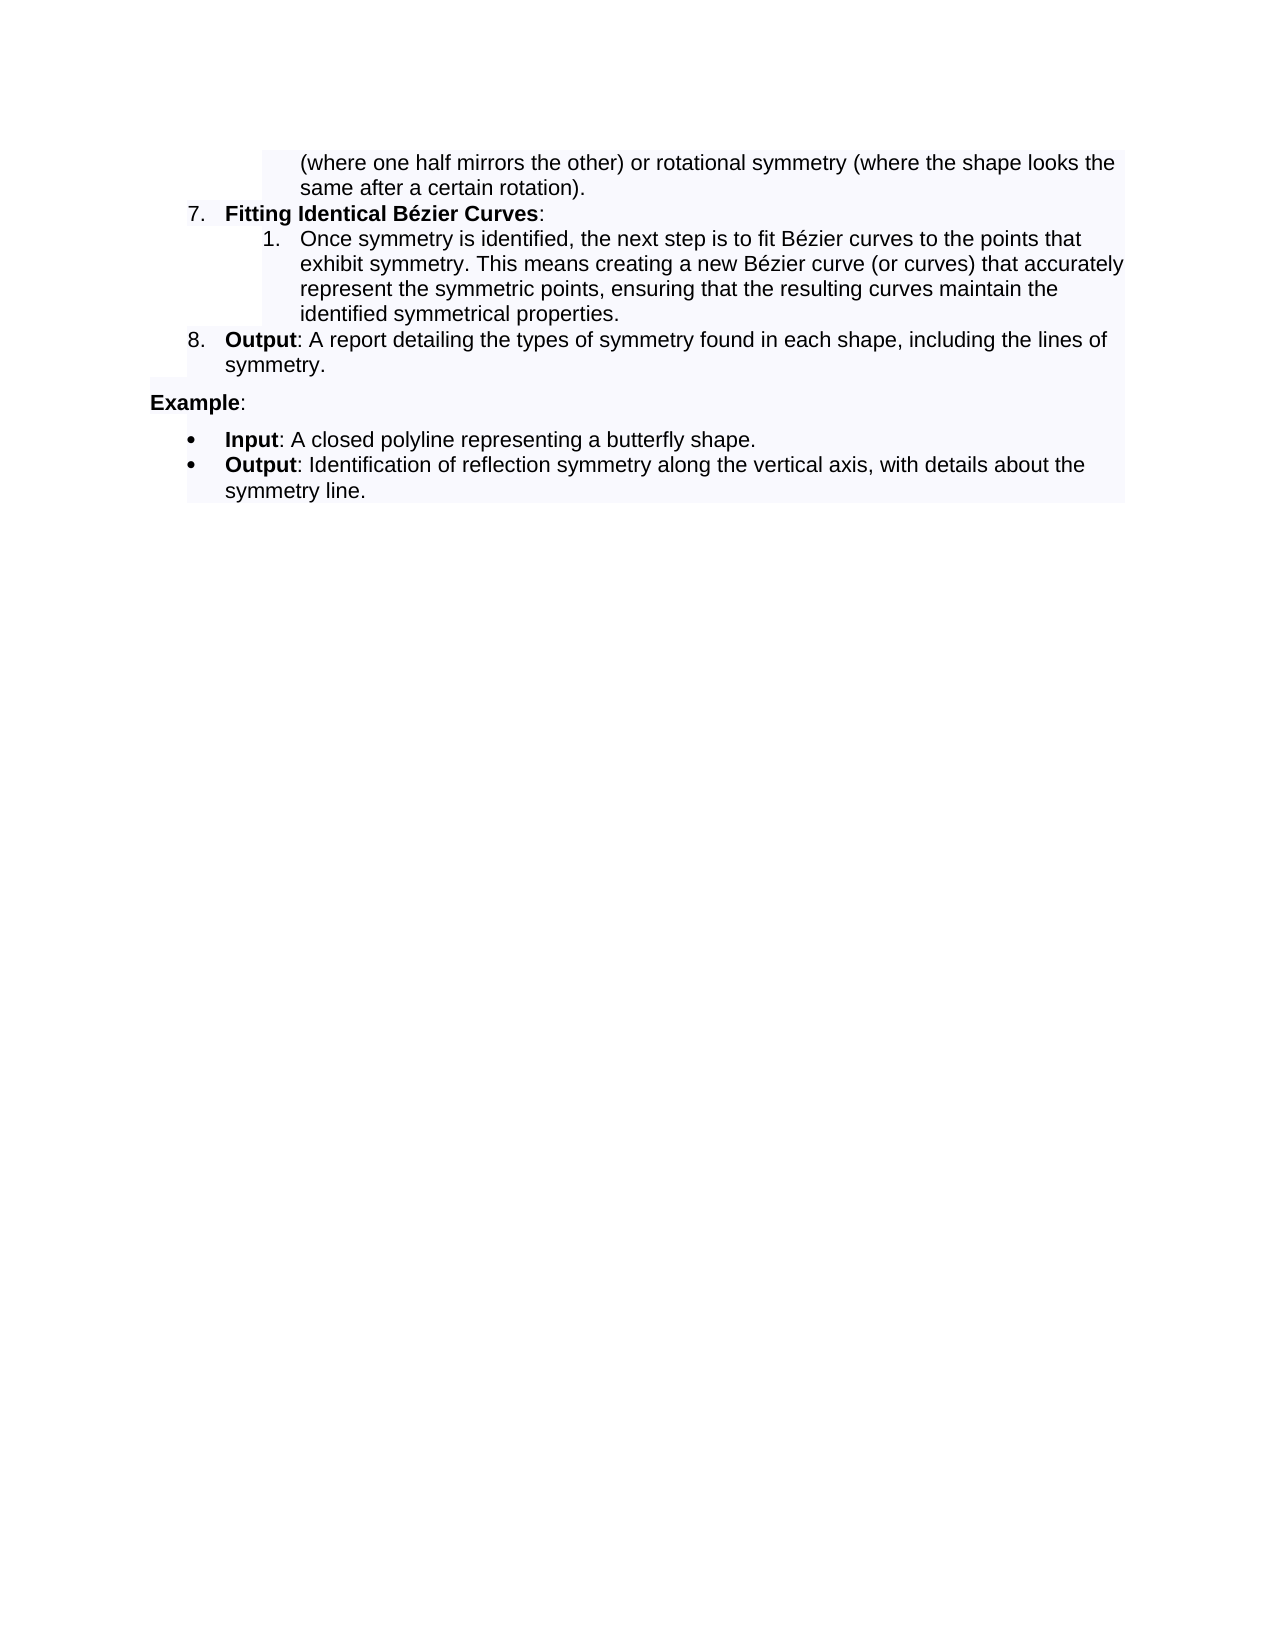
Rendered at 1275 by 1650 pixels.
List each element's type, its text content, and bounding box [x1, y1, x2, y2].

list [262, 150, 1125, 200]
list Output: Identification of reflection symmetry along the vertical axis, with details about the symmetry line. [187, 452, 1125, 503]
list Input: A closed polyline representing a butterfly shape. [187, 427, 1125, 452]
text Example: [150, 389, 1125, 414]
list Fitting Identical Bézier Curves: [187, 200, 1125, 226]
list Output: A report detailing the types of symmetry found in each shape, including the lines of symmetry. [187, 326, 1125, 377]
list Once symmetry is identified, the next step is to fit Bézier curves to the points that exhibit symmetry. This means creating a new Bézier curve (or curves) that accurately represent the symmetric points, ensuring that the resulting curves maintain the identified symmetrical properties. [262, 226, 1125, 326]
